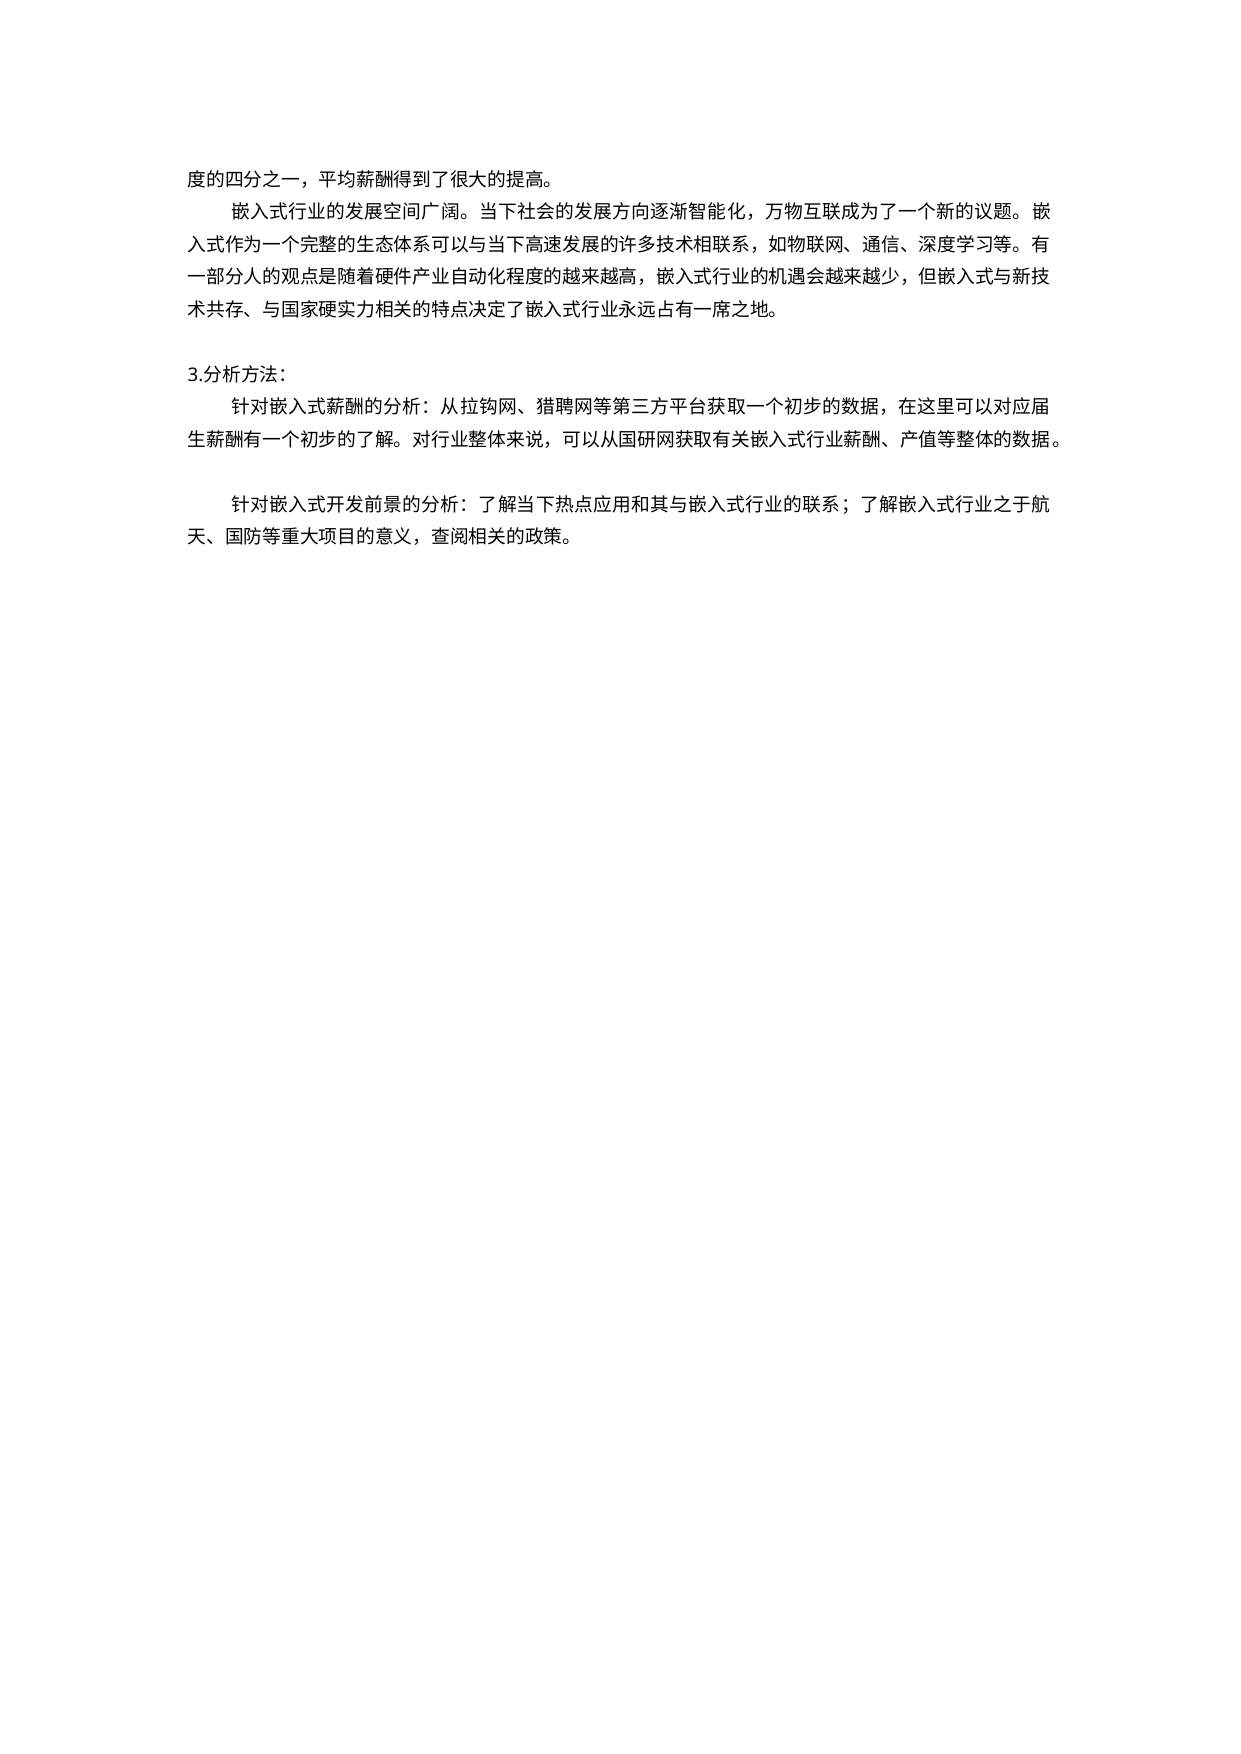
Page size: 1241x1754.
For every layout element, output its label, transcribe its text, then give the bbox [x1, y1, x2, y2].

text 3.分析方法： [187, 357, 1053, 389]
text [187, 162, 1053, 194]
text 嵌入式行业的发展空间广阔。当下社会的发展方向逐渐智能化，万物互联成为了一个新的议题。嵌入式作为一个完整的生态体系可以与当下高速发展的许多技术相联系，如物联网、通信、深度学习等。有一部分人的观点是随着硬件产业自动化程度的越来越高，嵌入式行业的机遇会越来越少，但嵌入式与新技术共存、与国家硬实力相关的特点决定了嵌入式行业永远占有一席之地。 [187, 194, 1053, 324]
text 针对嵌入式薪酬的分析：从拉钩网、猎聘网等第三方平台获取一个初步的数据，在这里可以对应届生薪酬有一个初步的了解。对行业整体来说，可以从国研网获取有关嵌入式行业薪酬、产值等整体的数据。 [187, 389, 1053, 487]
text 针对嵌入式开发前景的分析：了解当下热点应用和其与嵌入式行业的联系；了解嵌入式行业之于航天、国防等重大项目的意义，查阅相关的政策。 [187, 487, 1053, 552]
